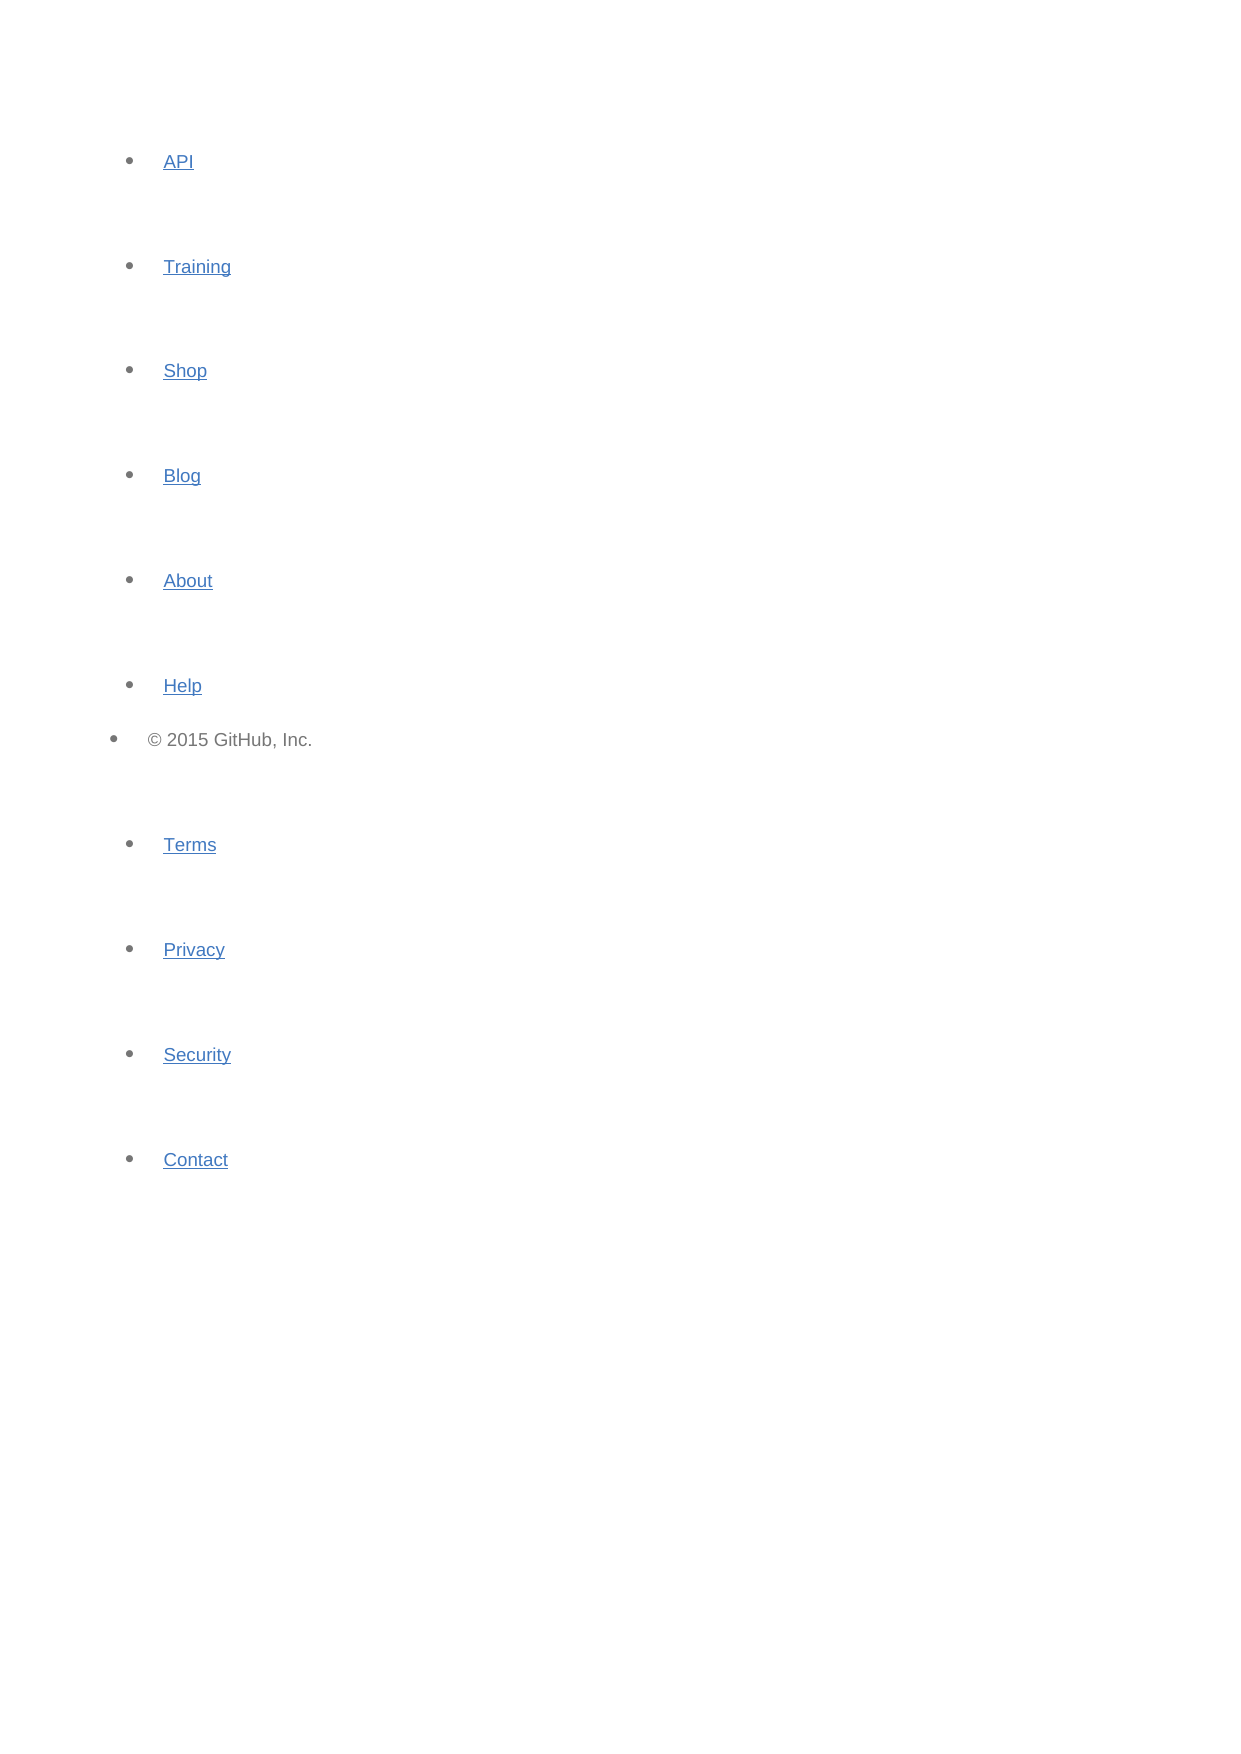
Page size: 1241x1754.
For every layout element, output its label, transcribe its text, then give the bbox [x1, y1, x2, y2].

list Blog [126, 462, 1093, 487]
list © 2015 GitHub, Inc. [110, 726, 1093, 751]
list API [126, 148, 1093, 173]
list About [126, 567, 1093, 592]
list Training [126, 252, 1093, 277]
list Privacy [126, 936, 1093, 961]
list Security [126, 1041, 1093, 1066]
list Help [126, 672, 1093, 697]
list Contact [126, 1146, 1093, 1171]
list Terms [126, 831, 1093, 856]
list Shop [126, 357, 1093, 382]
